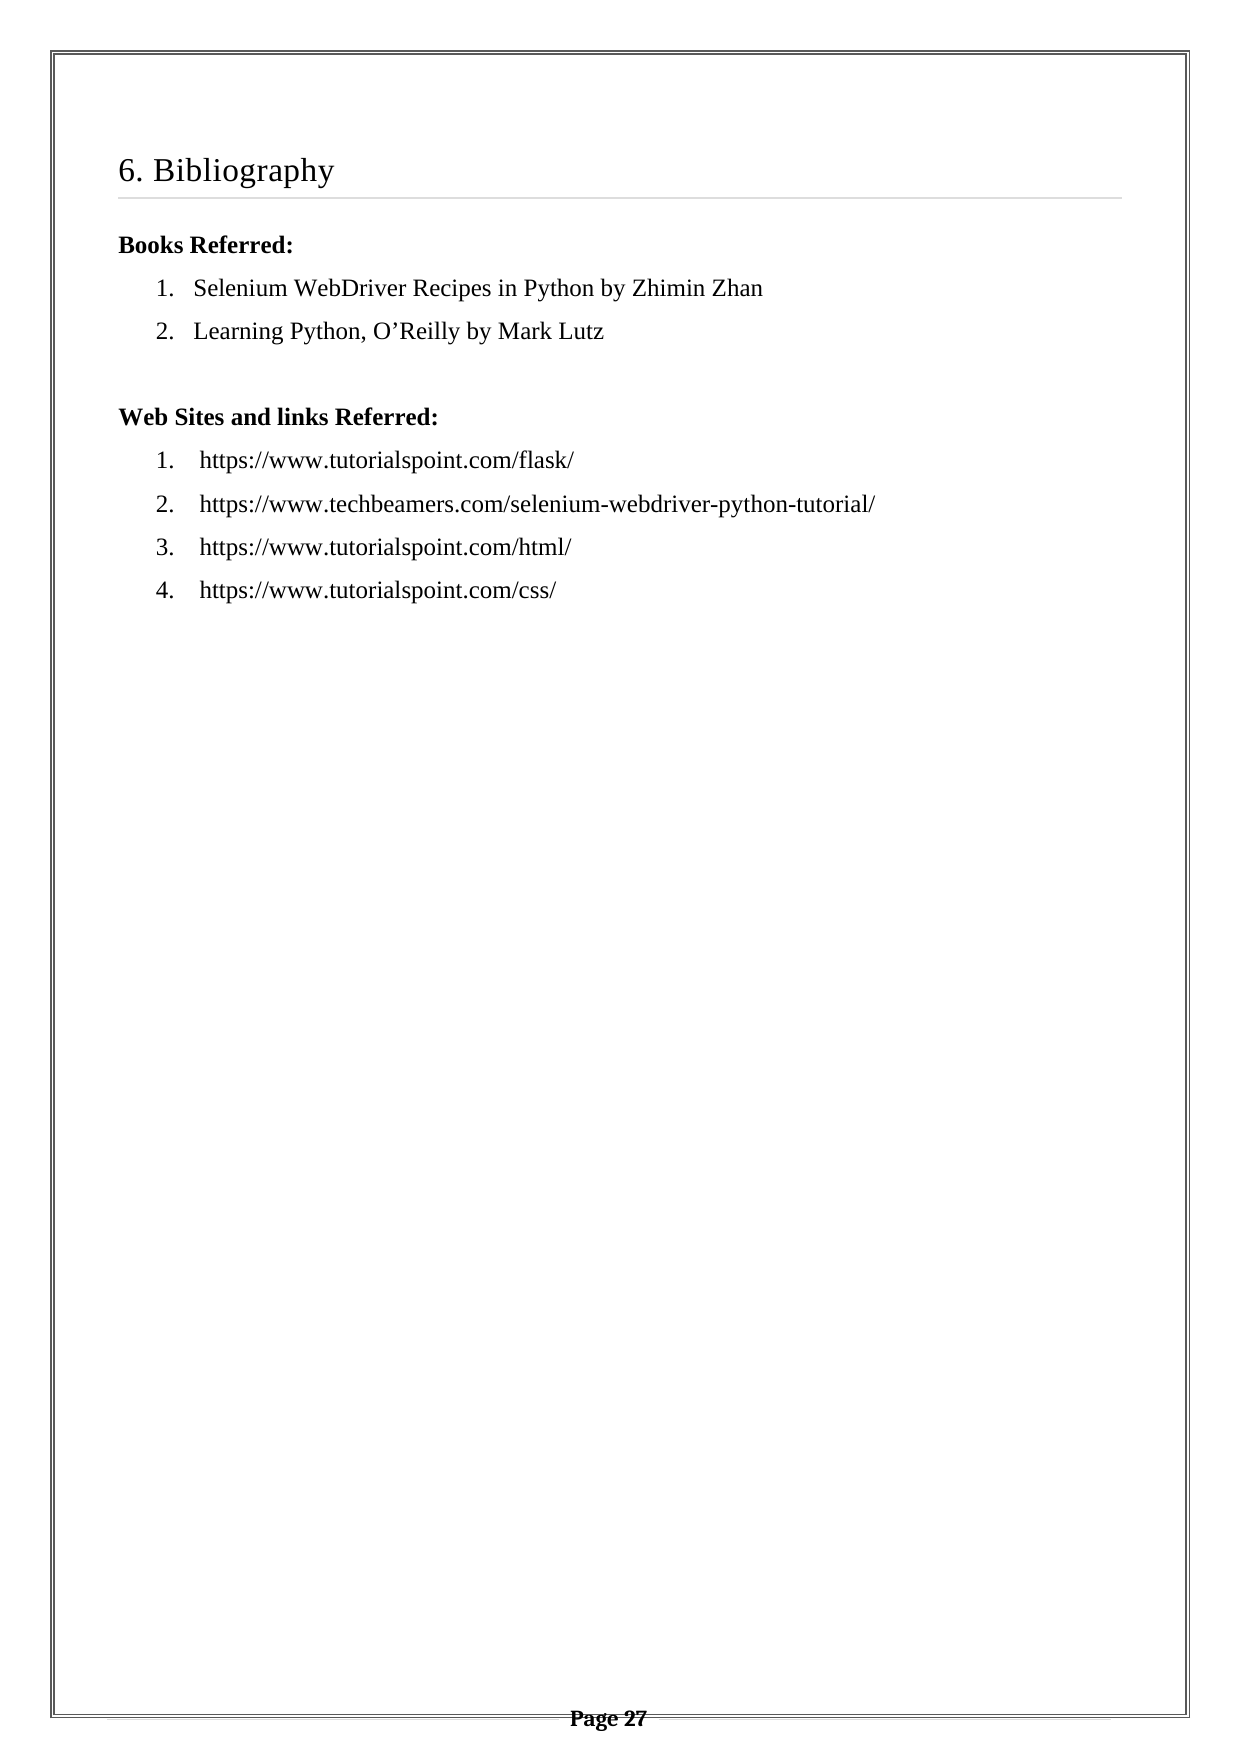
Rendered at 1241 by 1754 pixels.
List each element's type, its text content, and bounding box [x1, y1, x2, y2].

text Books Referred: [118, 230, 1122, 259]
list Learning Python, O’Reilly by Mark Lutz [156, 316, 1122, 345]
list https://www.techbeamers.com/selenium-webdriver-python-tutorial/ [156, 489, 1122, 517]
list https://www.tutorialspoint.com/css/ [156, 575, 1122, 604]
list https://www.tutorialspoint.com/html/ [156, 532, 1122, 561]
text Web Sites and links Referred: [118, 402, 1122, 431]
title 6. Bibliography [118, 150, 1122, 197]
list Selenium WebDriver Recipes in Python by Zhimin Zhan [156, 273, 1122, 302]
list https://www.tutorialspoint.com/flask/ [156, 446, 1122, 474]
